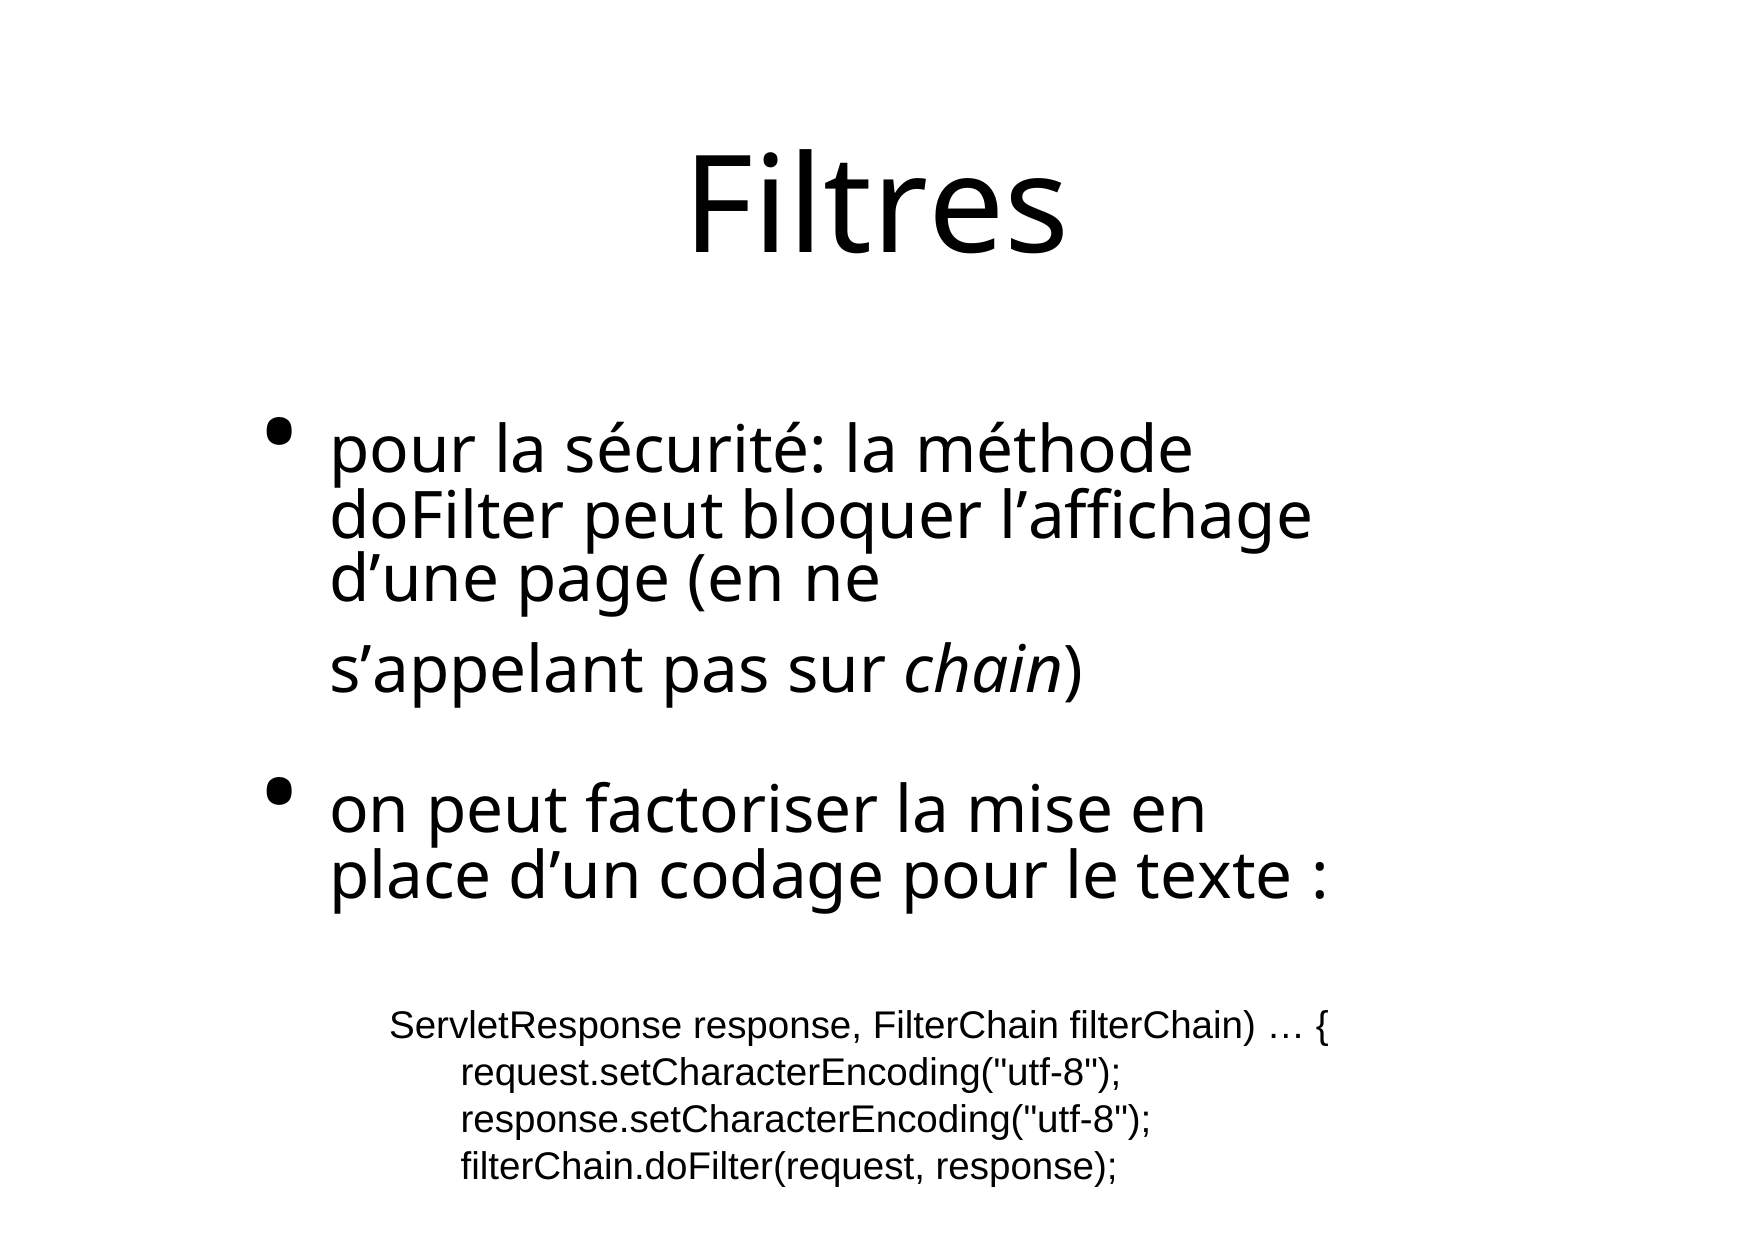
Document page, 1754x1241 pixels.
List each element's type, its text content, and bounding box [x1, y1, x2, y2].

subtitle pour la sécurité: la méthode doFilter peut bloquer l’affichage d’une page (en ne [258, 385, 1439, 621]
text s’appelant pas sur chain) [329, 622, 1698, 712]
text ServletResponse response, FilterChain filterChain) … { request.setCharacterEncoding("utf-8"); response.setCharacterEncoding("utf-8"); filterChain.doFilter(request, response); [389, 1003, 1332, 1188]
subtitle Filtres [69, 107, 1684, 292]
list on peut factoriser la mise en place d’un codage pour le texte : [258, 746, 1379, 918]
